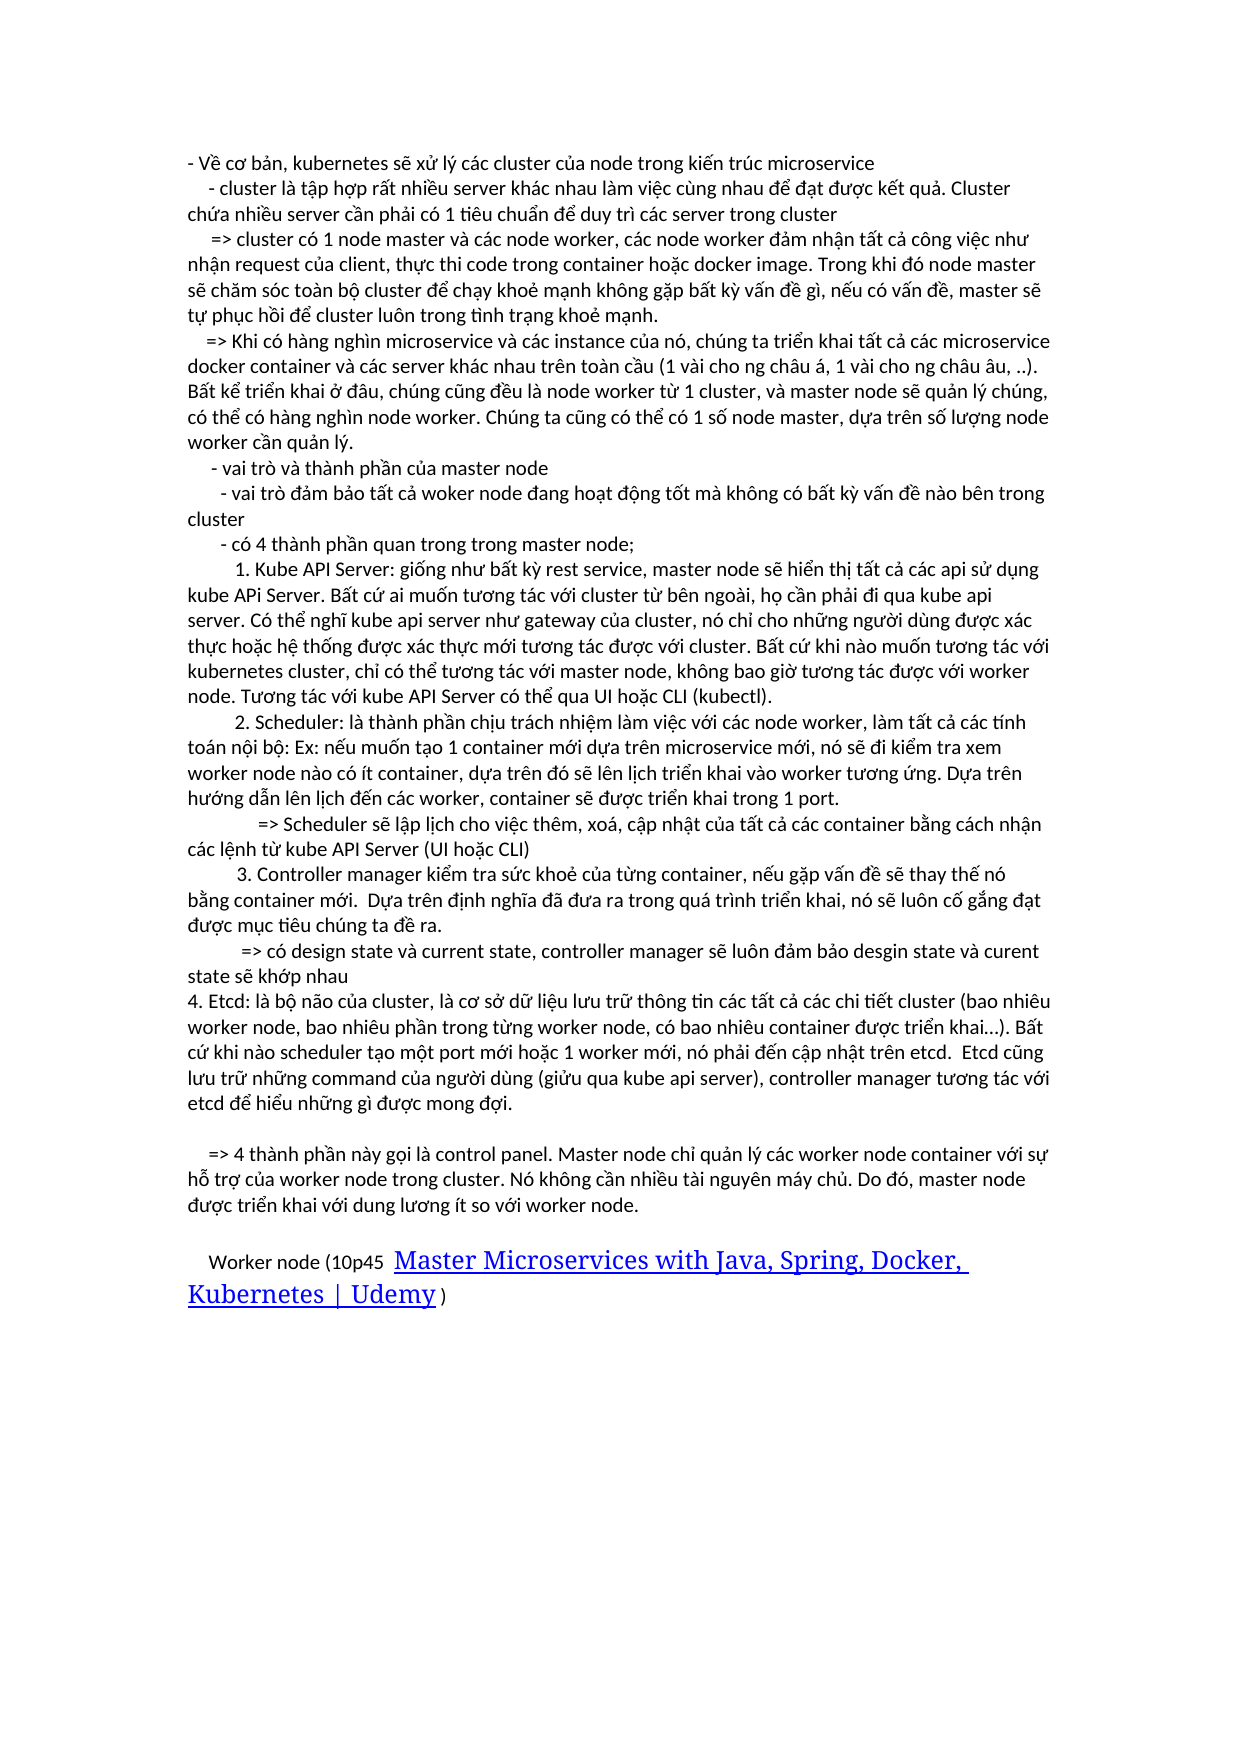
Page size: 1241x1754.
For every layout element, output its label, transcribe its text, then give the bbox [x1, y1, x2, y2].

text - vai trò đảm bảo tất cả woker node đang hoạt động tốt mà không có bất kỳ vấn đề nào bên trong cluster [187, 480, 1053, 531]
text 3. Controller manager kiểm tra sức khoẻ của từng container, nếu gặp vấn đề sẽ thay thế nó bằng container mới. Dựa trên định nghĩa đã đưa ra trong quá trình triển khai, nó sẽ luôn cố gắng đạt được mục tiêu chúng ta đề ra. [187, 862, 1053, 938]
text 1. Kube API Server: giống như bất kỳ rest service, master node sẽ hiển thị tất cả các api sử dụng kube APi Server. Bất cứ ai muốn tương tác với cluster từ bên ngoài, họ cần phải đi qua kube api server. Có thể nghĩ kube api server như gateway của cluster, nó chỉ cho những người dùng được xác thực hoặc hệ thống được xác thực mới tương tác được với cluster. Bất cứ khi nào muốn tương tác với kubernetes cluster, chỉ có thể tương tác với master node, không bao giờ tương tác được với worker node. Tương tác với kube API Server có thể qua UI hoặc CLI (kubectl). [187, 557, 1053, 709]
text => có design state và current state, controller manager sẽ luôn đảm bảo desgin state và curent state sẽ khớp nhau [187, 938, 1053, 989]
text - có 4 thành phần quan trong trong master node; [187, 531, 1053, 557]
text - vai trò và thành phần của master node [187, 455, 1053, 480]
text - cluster là tập hợp rất nhiều server khác nhau làm việc cùng nhau để đạt được kết quả. Cluster chứa nhiều server cần phải có 1 tiêu chuẩn để duy trì các server trong cluster [187, 175, 1053, 226]
text => Scheduler sẽ lập lịch cho việc thêm, xoá, cập nhật của tất cả các container bằng cách nhận các lệnh từ kube API Server (UI hoặc CLI) [187, 811, 1053, 862]
list Etcd: là bộ não của cluster, là cơ sở dữ liệu lưu trữ thông tin các tất cả các chi tiết cluster (bao nhiêu worker node, bao nhiêu phần trong từng worker node, có bao nhiêu container được triển khai…). Bất cứ khi nào scheduler tạo một port mới hoặc 1 worker mới, nó phải đến cập nhật trên etcd. Etcd cũng lưu trữ những command của người dùng (giửu qua kube api server), controller manager tương tác với etcd để hiểu những gì được mong đợi. [187, 989, 1053, 1116]
text => Khi có hàng nghìn microservice và các instance của nó, chúng ta triển khai tất cả các microservice docker container và các server khác nhau trên toàn cầu (1 vài cho ng châu á, 1 vài cho ng châu âu, ..). Bất kể triển khai ở đâu, chúng cũng đều là node worker từ 1 cluster, và master node sẽ quản lý chúng, có thể có hàng nghìn node worker. Chúng ta cũng có thể có 1 số node master, dựa trên số lượng node worker cần quản lý. [187, 328, 1053, 455]
list => 4 thành phần này gọi là control panel. Master node chỉ quản lý các worker node container với sự hỗ trợ của worker node trong cluster. Nó không cần nhiều tài nguyên máy chủ. Do đó, master node được triển khai với dung lương ít so với worker node. [187, 1141, 1053, 1217]
text - Về cơ bản, kubernetes sẽ xử lý các cluster của node trong kiến trúc microservice [187, 150, 1053, 175]
text => cluster có 1 node master và các node worker, các node worker đảm nhận tất cả công việc như nhận request của client, thực thi code trong container hoặc docker image. Trong khi đó node master sẽ chăm sóc toàn bộ cluster để chạy khoẻ mạnh không gặp bất kỳ vấn đề gì, nếu có vấn đề, master sẽ tự phục hồi để cluster luôn trong tình trạng khoẻ mạnh. [187, 226, 1053, 328]
text 2. Scheduler: là thành phần chịu trách nhiệm làm việc với các node worker, làm tất cả các tính toán nội bộ: Ex: nếu muốn tạo 1 container mới dựa trên microservice mới, nó sẽ đi kiểm tra xem worker node nào có ít container, dựa trên đó sẽ lên lịch triển khai vào worker tương ứng. Dựa trên hướng dẫn lên lịch đến các worker, container sẽ được triển khai trong 1 port. [187, 709, 1053, 811]
list Worker node (10p45 Master Microservices with Java, Spring, Docker, Kubernetes | Udemy ) [187, 1243, 1053, 1311]
